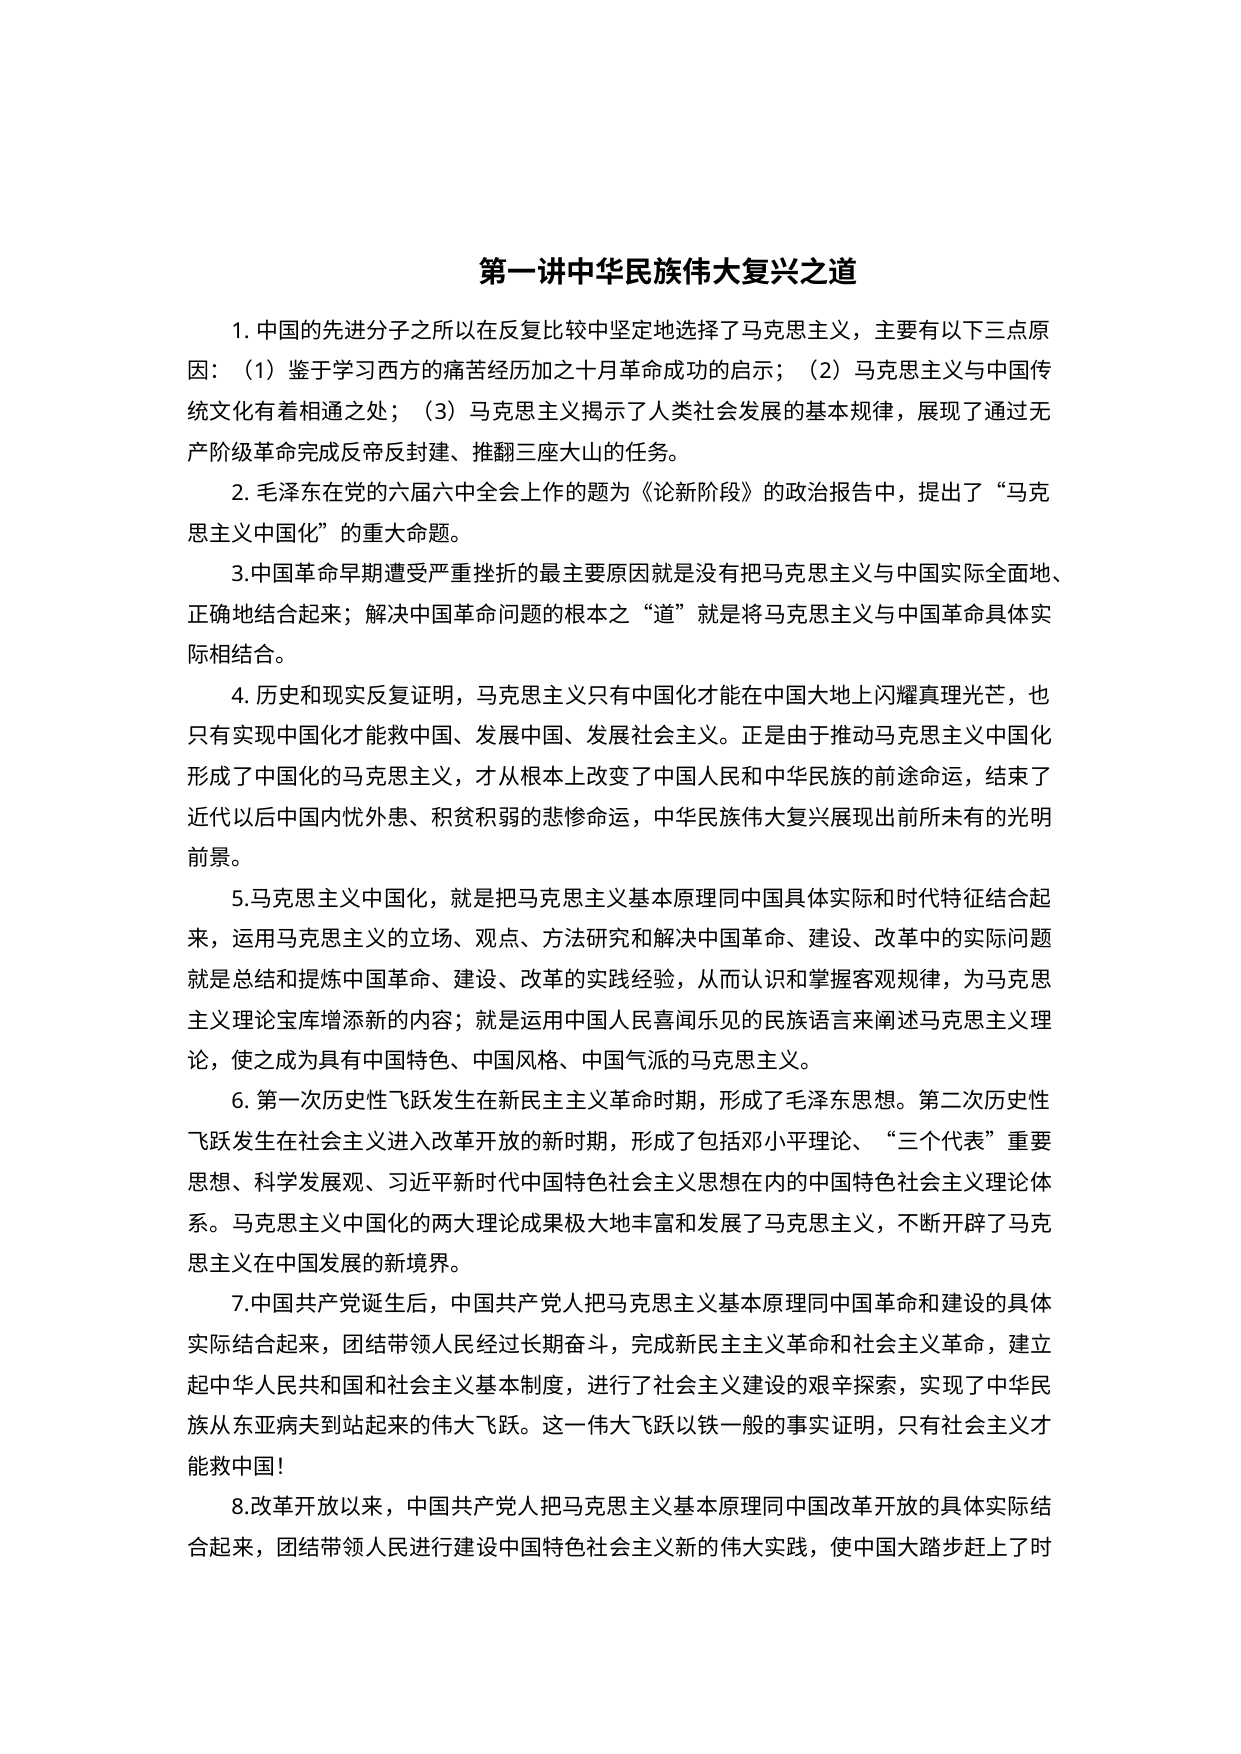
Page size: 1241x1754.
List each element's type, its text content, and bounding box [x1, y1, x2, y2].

text 2. 毛泽东在党的六届六中全会上作的题为《论新阶段》的政治报告中，提出了“马克思主义中国化”的重大命题。 [187, 475, 1053, 548]
text 5.马克思主义中国化，就是把马克思主义基本原理同中国具体实际和时代特征结合起来，运用马克思主义的立场、观点、方法研究和解决中国革命、建设、改革中的实际问题；就是总结和提炼中国革命、建设、改革的实践经验，从而认识和掌握客观规律，为马克思主义理论宝库增添新的内容；就是运用中国人民喜闻乐见的民族语言来阐述马克思主义理论，使之成为具有中国特色、中国风格、中国气派的马克思主义。 [187, 880, 1053, 1075]
text 7.中国共产党诞生后，中国共产党人把马克思主义基本原理同中国革命和建设的具体实际结合起来，团结带领人民经过长期奋斗，完成新民主主义革命和社会主义革命，建立起中华人民共和国和社会主义基本制度，进行了社会主义建设的艰辛探索，实现了中华民族从东亚病夫到站起来的伟大飞跃。这一伟大飞跃以铁一般的事实证明，只有社会主义才能救中国！ [187, 1286, 1053, 1481]
text 6. 第一次历史性飞跃发生在新民主主义革命时期，形成了毛泽东思想。第二次历史性飞跃发生在社会主义进入改革开放的新时期，形成了包括邓小平理论、“三个代表”重要思想、科学发展观、习近平新时代中国特色社会主义思想在内的中国特色社会主义理论体系。马克思主义中国化的两大理论成果极大地丰富和发展了马克思主义，不断开辟了马克思主义在中国发展的新境界。 [187, 1083, 1053, 1278]
text 4. 历史和现实反复证明，马克思主义只有中国化才能在中国大地上闪耀真理光芒，也只有实现中国化才能救中国、发展中国、发展社会主义。正是由于推动马克思主义中国化，形成了中国化的马克思主义，才从根本上改变了中国人民和中华民族的前途命运，结束了近代以后中国内忧外患、积贫积弱的悲惨命运，中华民族伟大复兴展现出前所未有的光明前景。 [187, 677, 1053, 872]
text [187, 1489, 1053, 1562]
list 第一讲中华民族伟大复兴之道 [225, 237, 1053, 302]
text 1. 中国的先进分子之所以在反复比较中坚定地选择了马克思主义，主要有以下三点原因：（1）鉴于学习西方的痛苦经历加之十月革命成功的启示；（2）马克思主义与中国传统文化有着相通之处；（3）马克思主义揭示了人类社会发展的基本规律，展现了通过无产阶级革命完成反帝反封建、推翻三座大山的任务。 [187, 312, 1053, 467]
text 3.中国革命早期遭受严重挫折的最主要原因就是没有把马克思主义与中国实际全面地、正确地结合起来；解决中国革命问题的根本之“道”就是将马克思主义与中国革命具体实际相结合。 [187, 556, 1053, 669]
